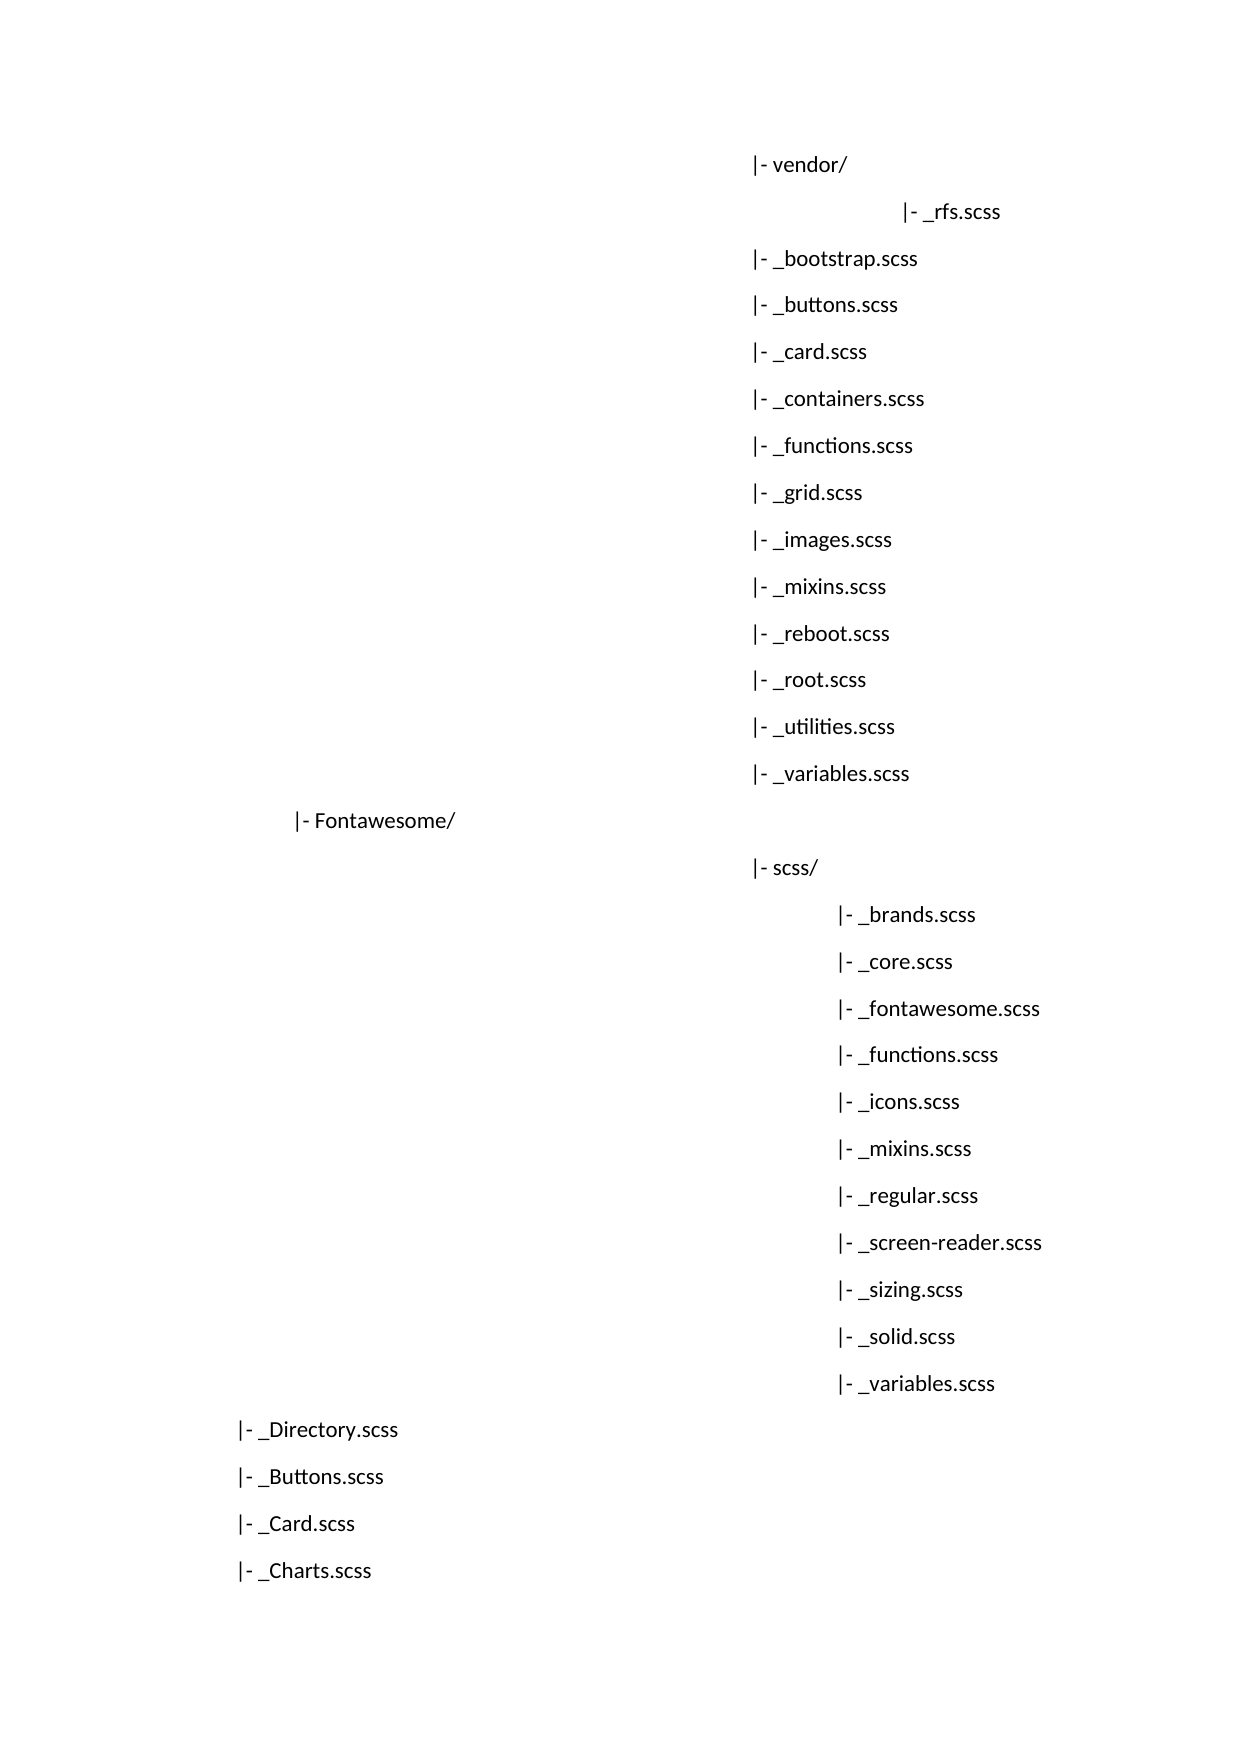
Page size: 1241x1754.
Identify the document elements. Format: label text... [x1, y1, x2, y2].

text |- _Card.scss [150, 1509, 1090, 1537]
text |- _functions.scss [150, 1041, 1090, 1069]
text |- _screen-reader.scss [150, 1228, 1090, 1256]
text |- _sizing.scss [150, 1275, 1090, 1303]
text |- _bootstrap.scss [150, 244, 1090, 272]
text |- _grid.scss [150, 478, 1090, 506]
text |- _core.scss [150, 947, 1090, 975]
text |- _solid.scss [150, 1322, 1090, 1350]
text |- _containers.scss [150, 384, 1090, 412]
text |- _mixins.scss [150, 1134, 1090, 1162]
text |- _rfs.scss [150, 197, 1090, 225]
text |- _variables.scss [150, 759, 1090, 787]
text |- _variables.scss [150, 1369, 1090, 1397]
text |- _regular.scss [150, 1181, 1090, 1209]
text |- vendor/ [150, 150, 1090, 178]
text |- _mixins.scss [150, 572, 1090, 600]
text |- _images.scss [150, 525, 1090, 553]
text |- _utilities.scss [150, 712, 1090, 741]
text |- _brands.scss [150, 900, 1090, 928]
text |- _root.scss [150, 666, 1090, 694]
text |- _reboot.scss [150, 619, 1090, 647]
text |- _buttons.scss [150, 291, 1090, 319]
text |- _card.scss [150, 337, 1090, 366]
text |- _fontawesome.scss [150, 994, 1090, 1022]
text |- _Buttons.scss [150, 1462, 1090, 1491]
text |- _Charts.scss [150, 1556, 1090, 1584]
text |- _icons.scss [150, 1087, 1090, 1116]
text |- Fontawesome/ [150, 806, 1090, 834]
text |- scss/ [150, 853, 1090, 881]
text |- _Directory.scss [150, 1416, 1090, 1444]
text |- _functions.scss [150, 431, 1090, 459]
